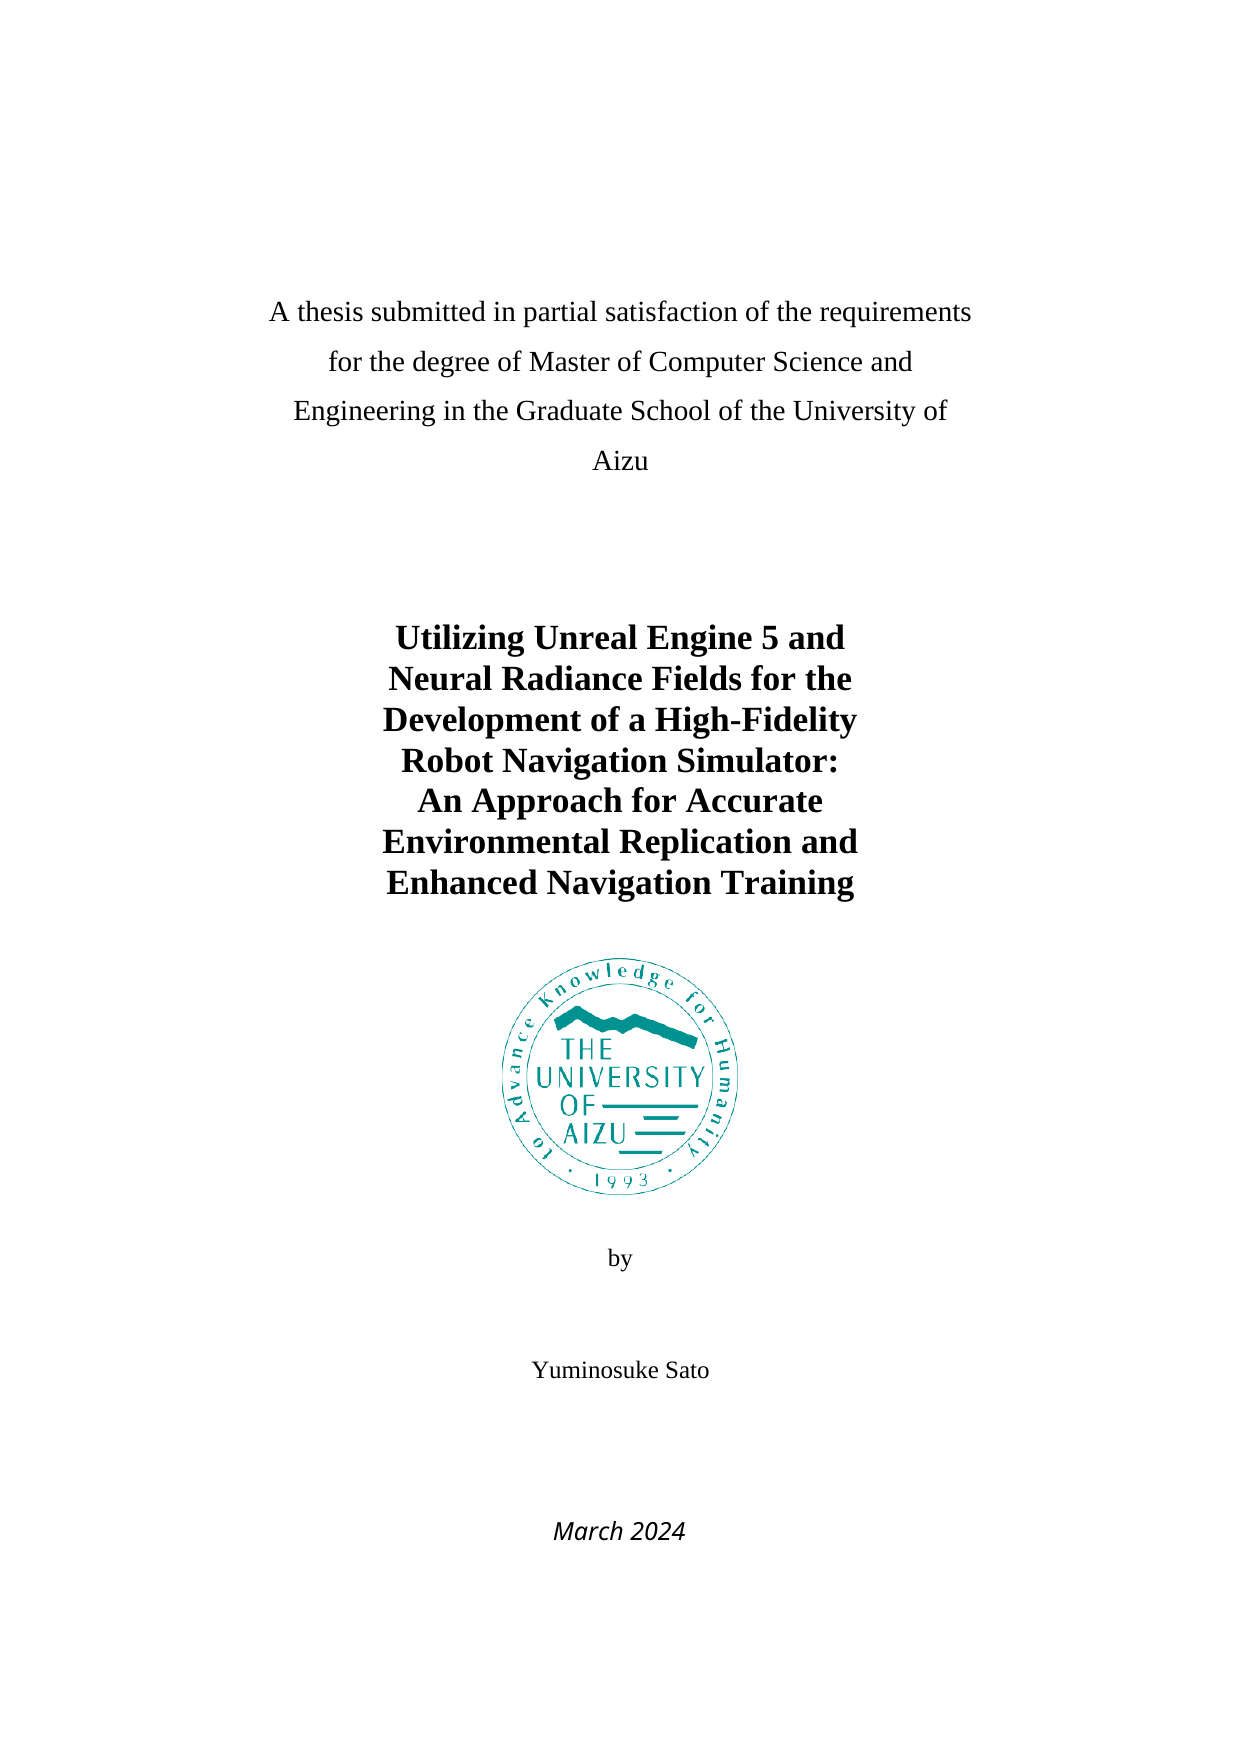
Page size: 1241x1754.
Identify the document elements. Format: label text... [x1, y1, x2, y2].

text Yuminosuke Sato [342, 1355, 898, 1384]
text An Approach for Accurate Environmental Replication and Enhanced Navigation Training [342, 780, 898, 902]
text A thesis submitted in partial satisfaction of the requirements for the degree of Master of Computer Science and Engineering in the Graduate School of the University of Aizu [264, 294, 976, 477]
text Utilizing Unreal Engine 5 and Neural Radiance Fields for the Development of a High-Fidelity Robot Navigation Simulator: [342, 616, 898, 780]
subtitle March 2024 [342, 1514, 895, 1548]
subtitle by [342, 1243, 898, 1272]
picture [502, 958, 738, 1195]
